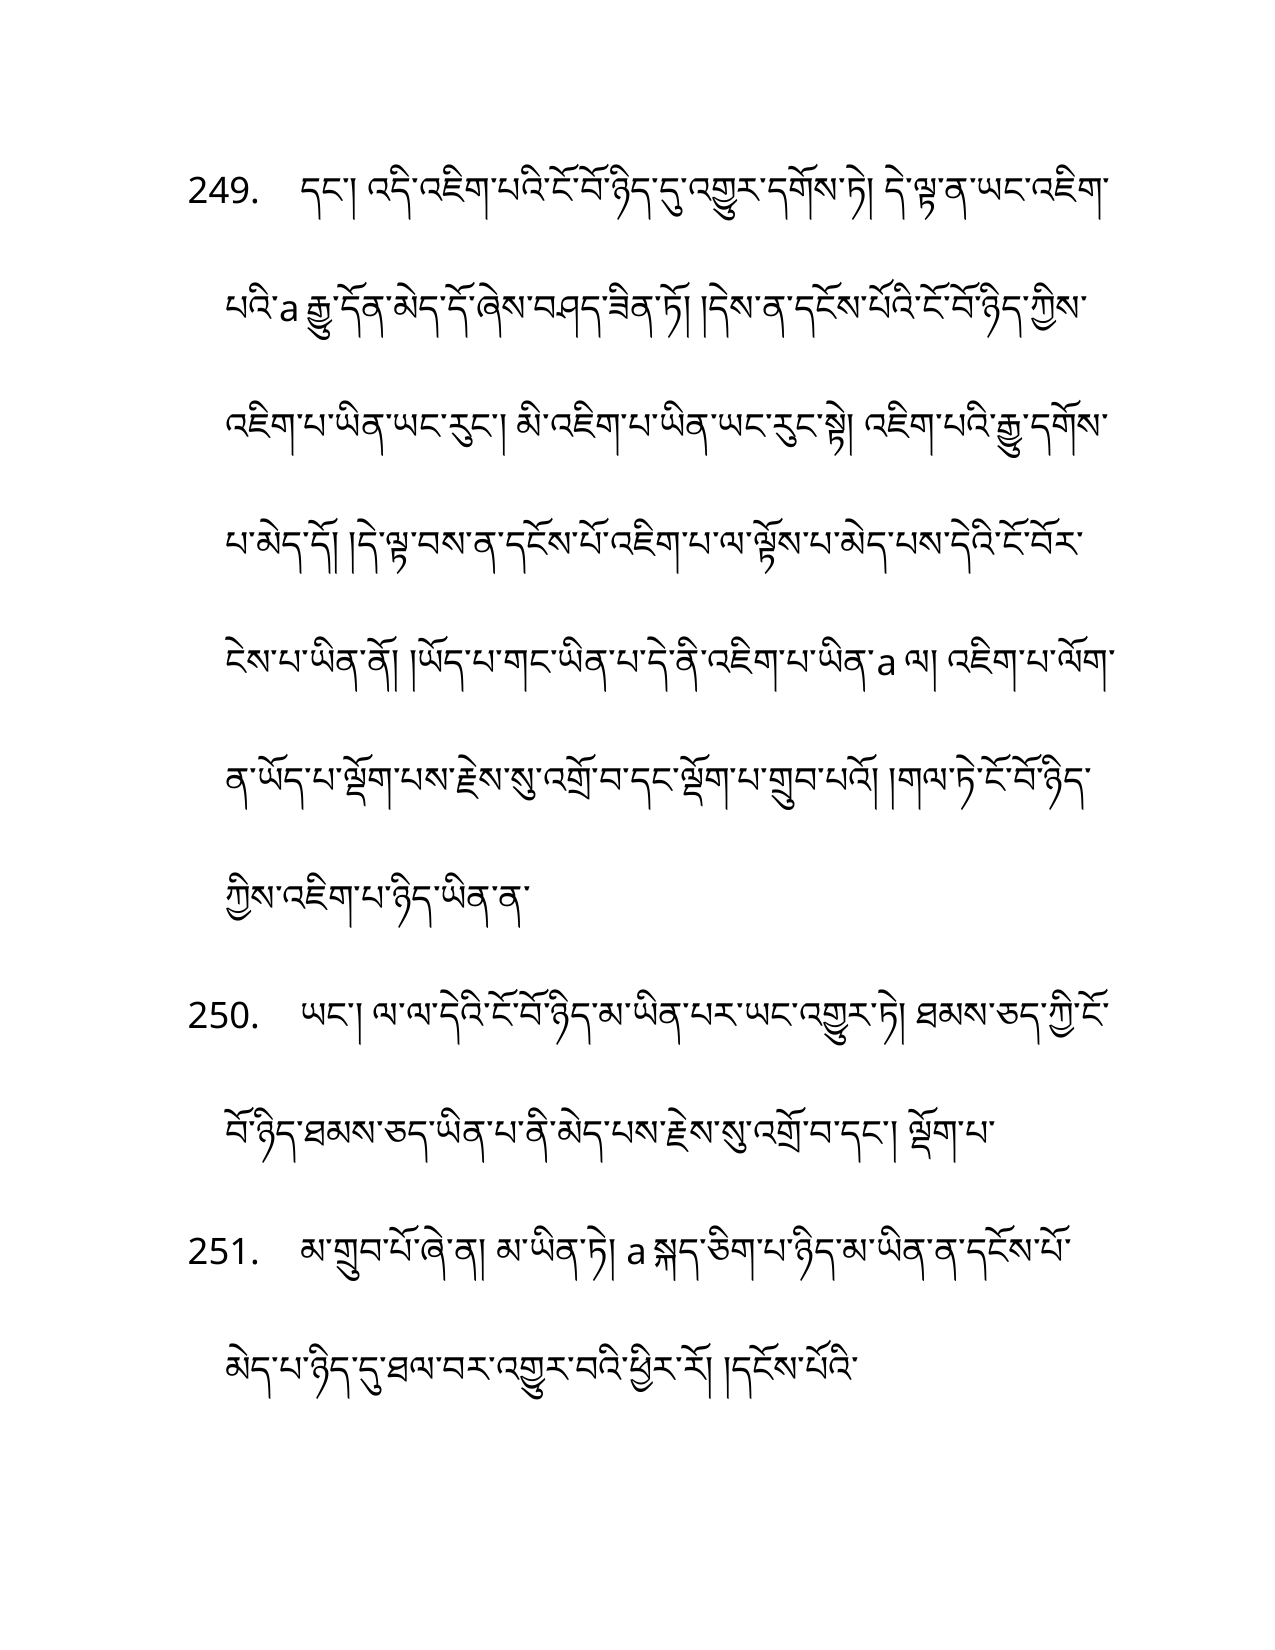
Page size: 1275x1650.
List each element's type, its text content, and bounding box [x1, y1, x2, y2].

list ཡང༌། ལ་ལ་དེའི་ངོ་བོ་ཉིད་མ་ཡིན་པར་ཡང་འགྱུར་ཏེ། ཐམས་ཅད་ཀྱི་ངོ་བོ་ཉིད་ཐམས་ཅད་ཡིན་པ་ནི་མེད་པས་རྗེས་སུ་འགྲོ་བ་དང༌། ལྡོག་པ་ [187, 975, 1125, 1196]
list མ་གྲུབ་པོ་ཞེ་ན། མ་ཡིན་ཏེ། aསྐད་ཅིག་པ་ཉིད་མ་ཡིན་ན་དངོས་པོ་མེད་པ་ཉིད་དུ་ཐལ་བར་འགྱུར་བའི་ཕྱིར་རོ། །དངོས་པོའི་ [187, 1211, 1125, 1432]
list དང༌། འདི་འཇིག་པའི་ངོ་བོ་ཉིད་དུ་འགྱུར་དགོས་ཏེ། དེ་ལྟ་ན་ཡང་འཇིག་པའི་aརྒྱུ་དོན་མེད་དོ་ཞེས་བཤད་ཟིན་ཏོ། །དེས་ན་དངོས་པོའི་ངོ་བོ་ཉིད་ཀྱིས་འཇིག་པ་ཡིན་ཡང་རུང༌། མི་འཇིག་པ་ཡིན་ཡང་རུང་སྟེ། འཇིག་པའི་རྒྱུ་དགོས་པ་མེད་དོ། །དེ་ལྟ་བས་ན་དངོས་པོ་འཇིག་པ་ལ་ལྟོས་པ་མེད་པས་དེའི་ངོ་བོར་ངེས་པ་ཡིན་ནོ། །ཡོད་པ་གང་ཡིན་པ་དེ་ནི་འཇིག་པ་ཡིན་aལ། འཇིག་པ་ལོག་ན་ཡོད་པ་ལྡོག་པས་རྗེས་སུ་འགྲོ་བ་དང་ལྡོག་པ་གྲུབ་པའོ། །གལ་ཏེ་ངོ་བོ་ཉིད་ཀྱིས་འཇིག་པ་ཉིད་ཡིན་ན་ [187, 150, 1125, 960]
